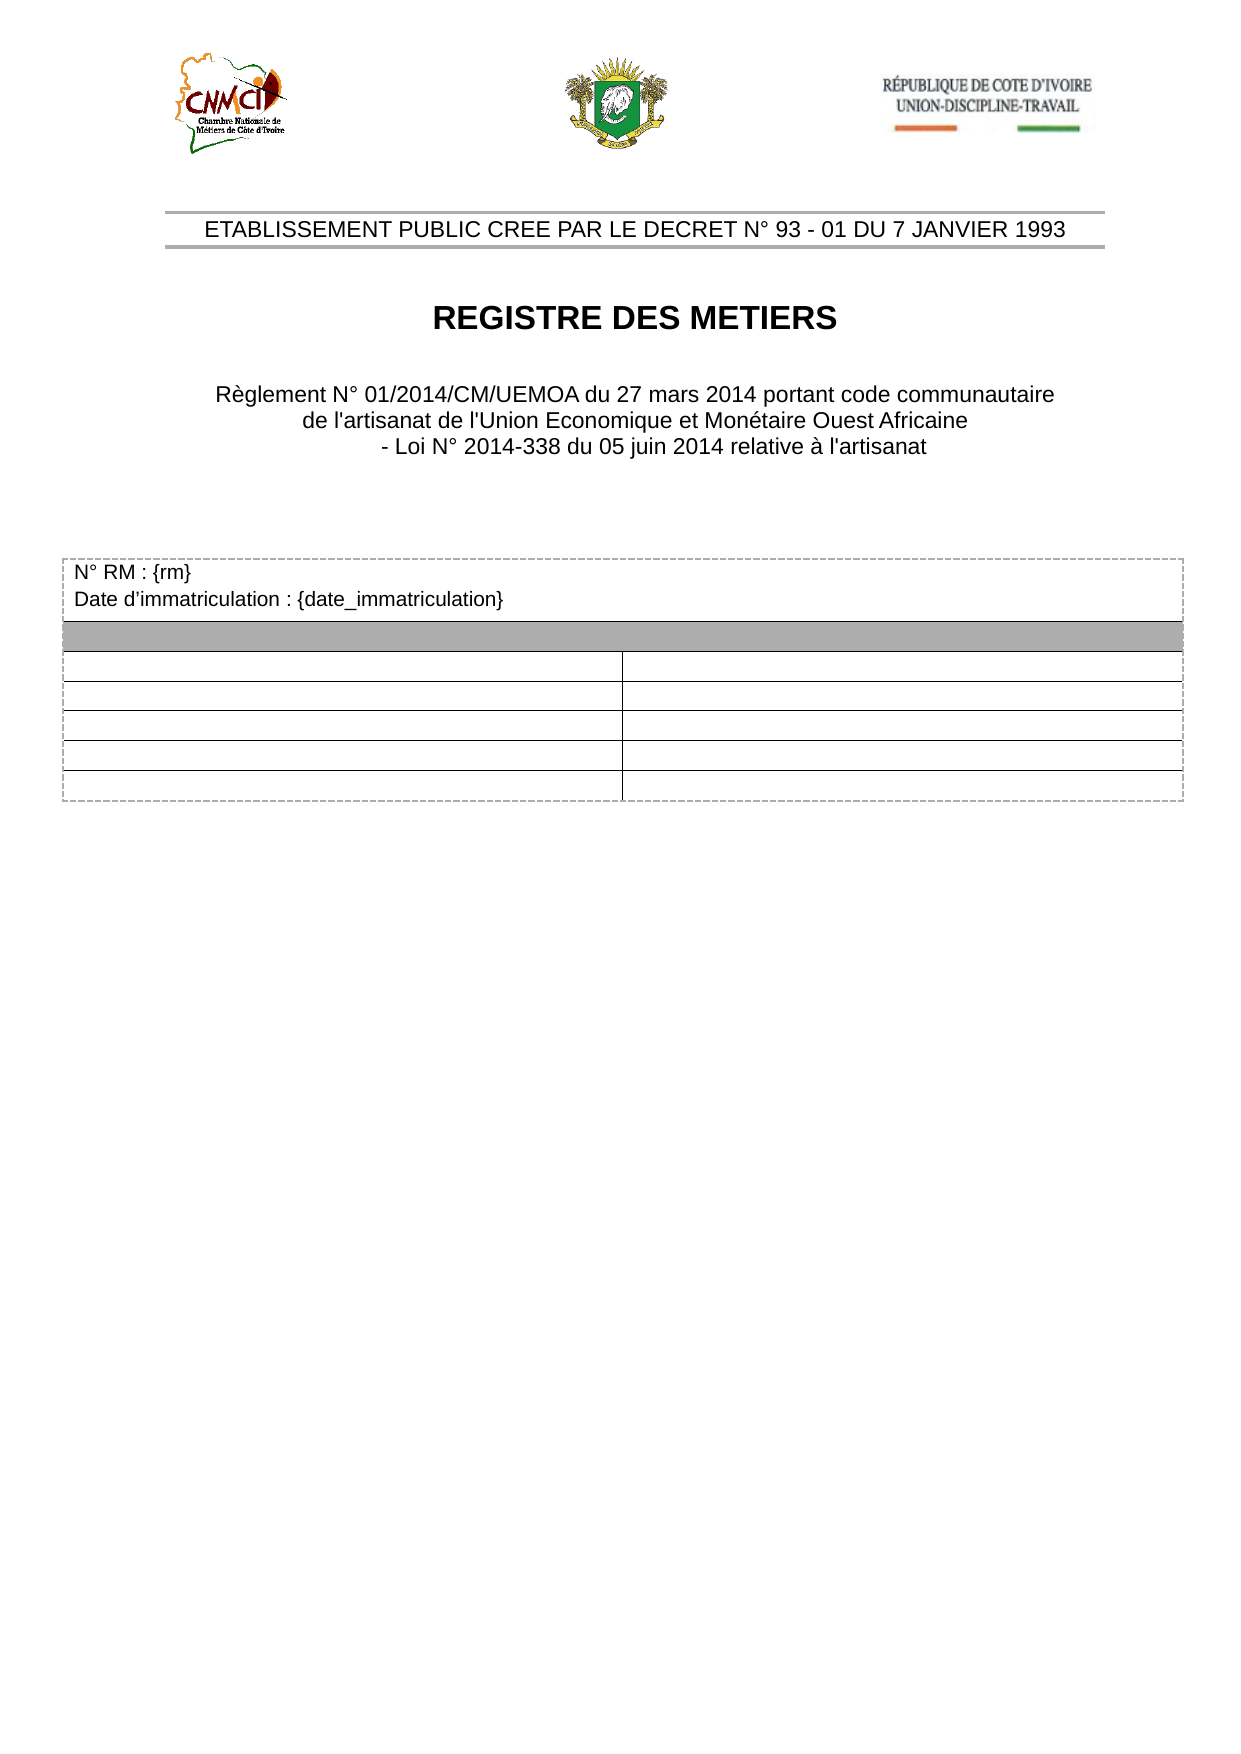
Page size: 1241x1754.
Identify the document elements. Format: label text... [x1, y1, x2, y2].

table_header [440, 44, 792, 161]
table_cell [63, 652, 622, 681]
table_cell [623, 771, 1183, 800]
picture [565, 50, 668, 155]
picture [174, 52, 295, 154]
picture [879, 73, 1096, 133]
table_cell [63, 711, 622, 740]
table_cell Règlement N° 01/2014/CM/UEMOA du 27 mars 2014 portant code communautaire de l'artisanat de l'Union Economique et Monétaire Ouest Africaine - Loi N° 2014-338 du 05 juin 2014 relative à l'artisanat [150, 381, 1120, 508]
table_header ETABLISSEMENT PUBLIC CREE PAR LE DECRET N° 93 - 01 DU 7 JANVIER 1993 [165, 214, 1105, 245]
table_cell [623, 740, 1183, 770]
table_cell [63, 741, 622, 770]
table_header N° RM : {rm} Date d’immatriculation : {date_immatriculation} [63, 558, 1183, 621]
table_cell [623, 652, 1183, 681]
table_cell [63, 682, 622, 710]
table_header [792, 44, 1107, 161]
table_header REGISTRE DES METIERS [150, 298, 1120, 381]
table_cell [623, 681, 1183, 710]
table_cell [623, 711, 1183, 740]
table_cell [63, 771, 622, 800]
table_header [163, 44, 440, 161]
table_cell [63, 622, 1183, 651]
